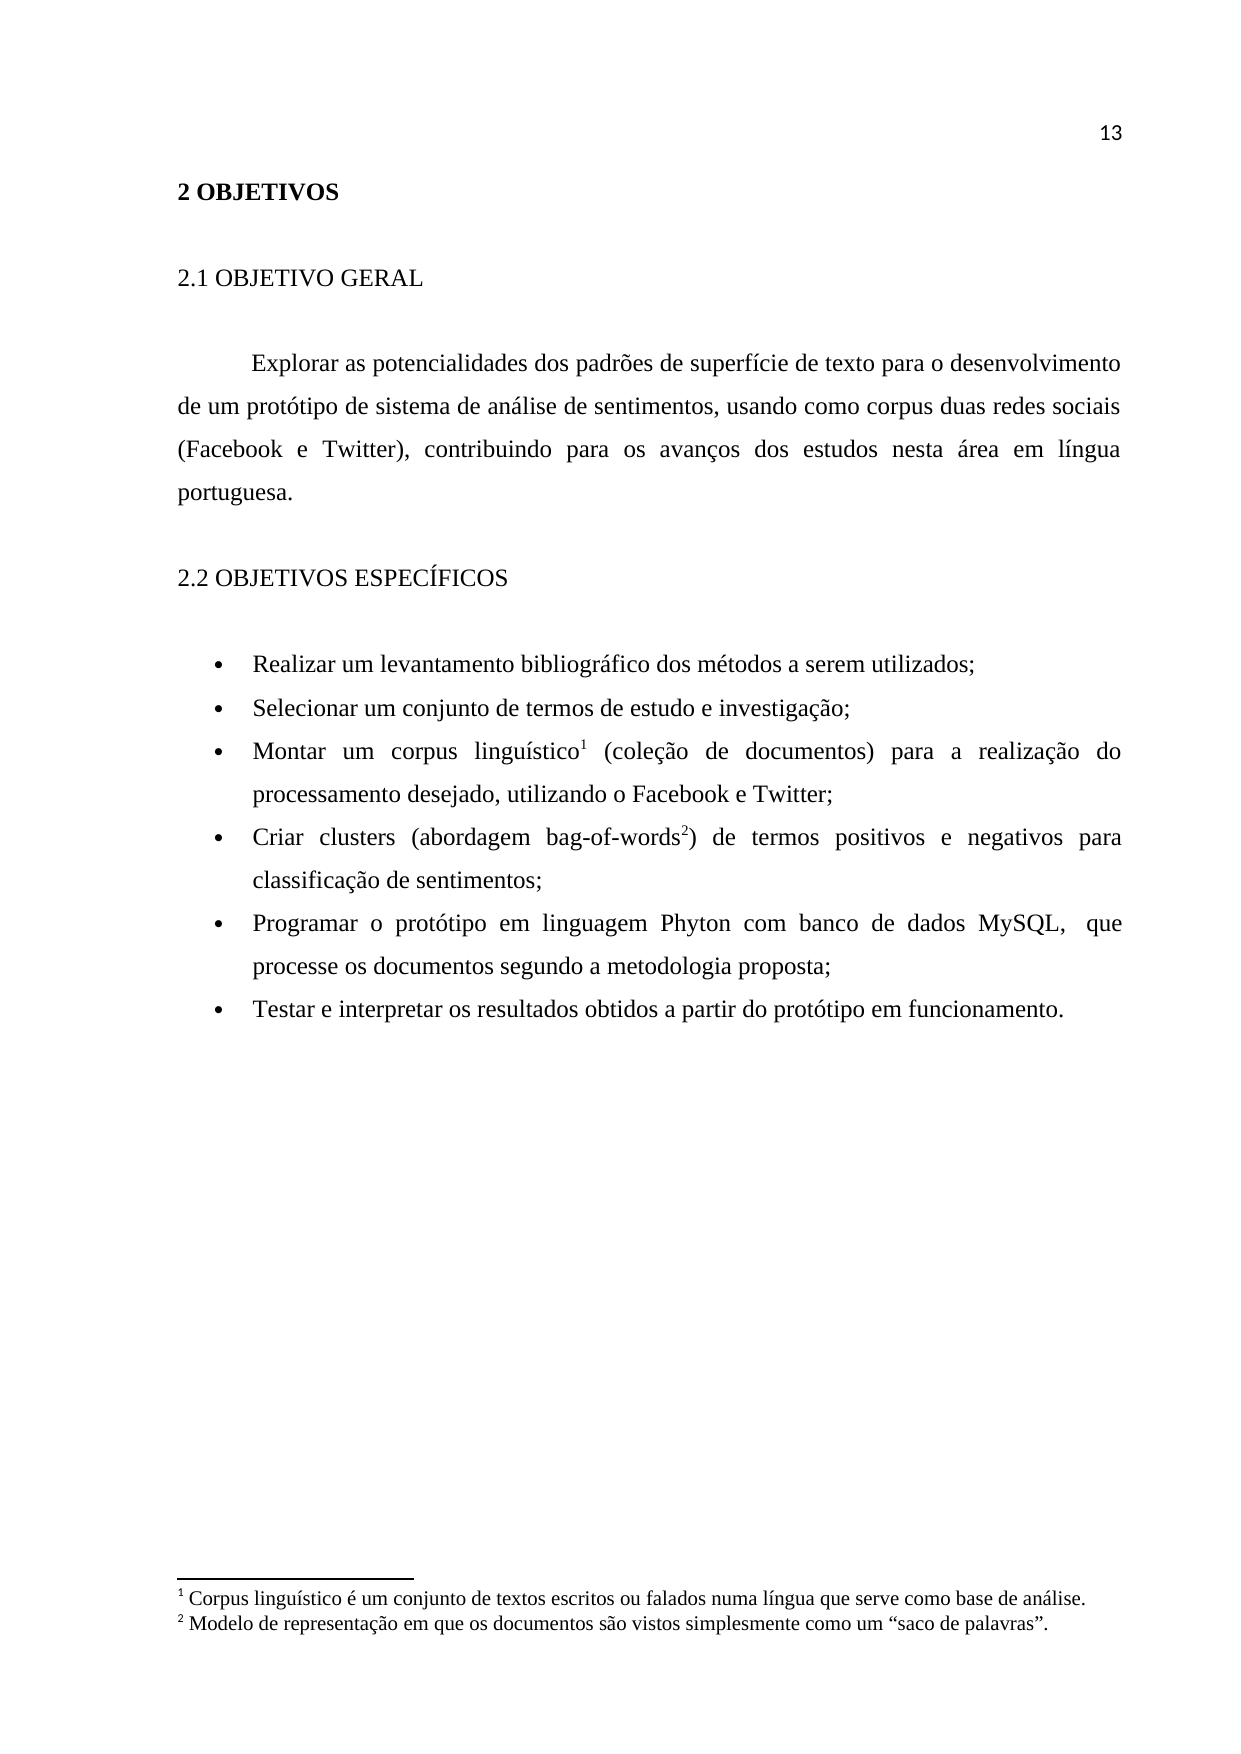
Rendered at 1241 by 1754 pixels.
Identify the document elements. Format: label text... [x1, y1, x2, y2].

subtitle 2 OBJETIVOS [177, 177, 1122, 206]
list Realizar um levantamento bibliográfico dos métodos a serem utilizados; [215, 649, 1122, 678]
subtitle 2.2 OBJETIVOS ESPECÍFICOS [177, 563, 1122, 592]
list Testar e interpretar os resultados obtidos a partir do protótipo em funcionamento. [215, 994, 1122, 1023]
list Selecionar um conjunto de termos de estudo e investigação; [215, 693, 1122, 721]
list Programar o protótipo em linguagem Phyton com banco de dados MySQL, que processe os documentos segundo a metodologia proposta; [215, 908, 1122, 980]
list Montar um corpus linguístico (coleção de documentos) para a realização do processamento desejado, utilizando o Facebook e Twitter; [215, 736, 1122, 808]
list Criar clusters (abordagem bag-of-words) de termos positivos e negativos para classificação de sentimentos; [215, 822, 1122, 894]
subtitle 2.1 OBJETIVO GERAL [177, 263, 1122, 292]
text Explorar as potencialidades dos padrões de superfície de texto para o desenvolvimento de um protótipo de sistema de análise de sentimentos, usando como corpus duas redes sociais (Facebook e Twitter), contribuindo para os avanços dos estudos nesta área em língua portuguesa. [177, 348, 1122, 506]
